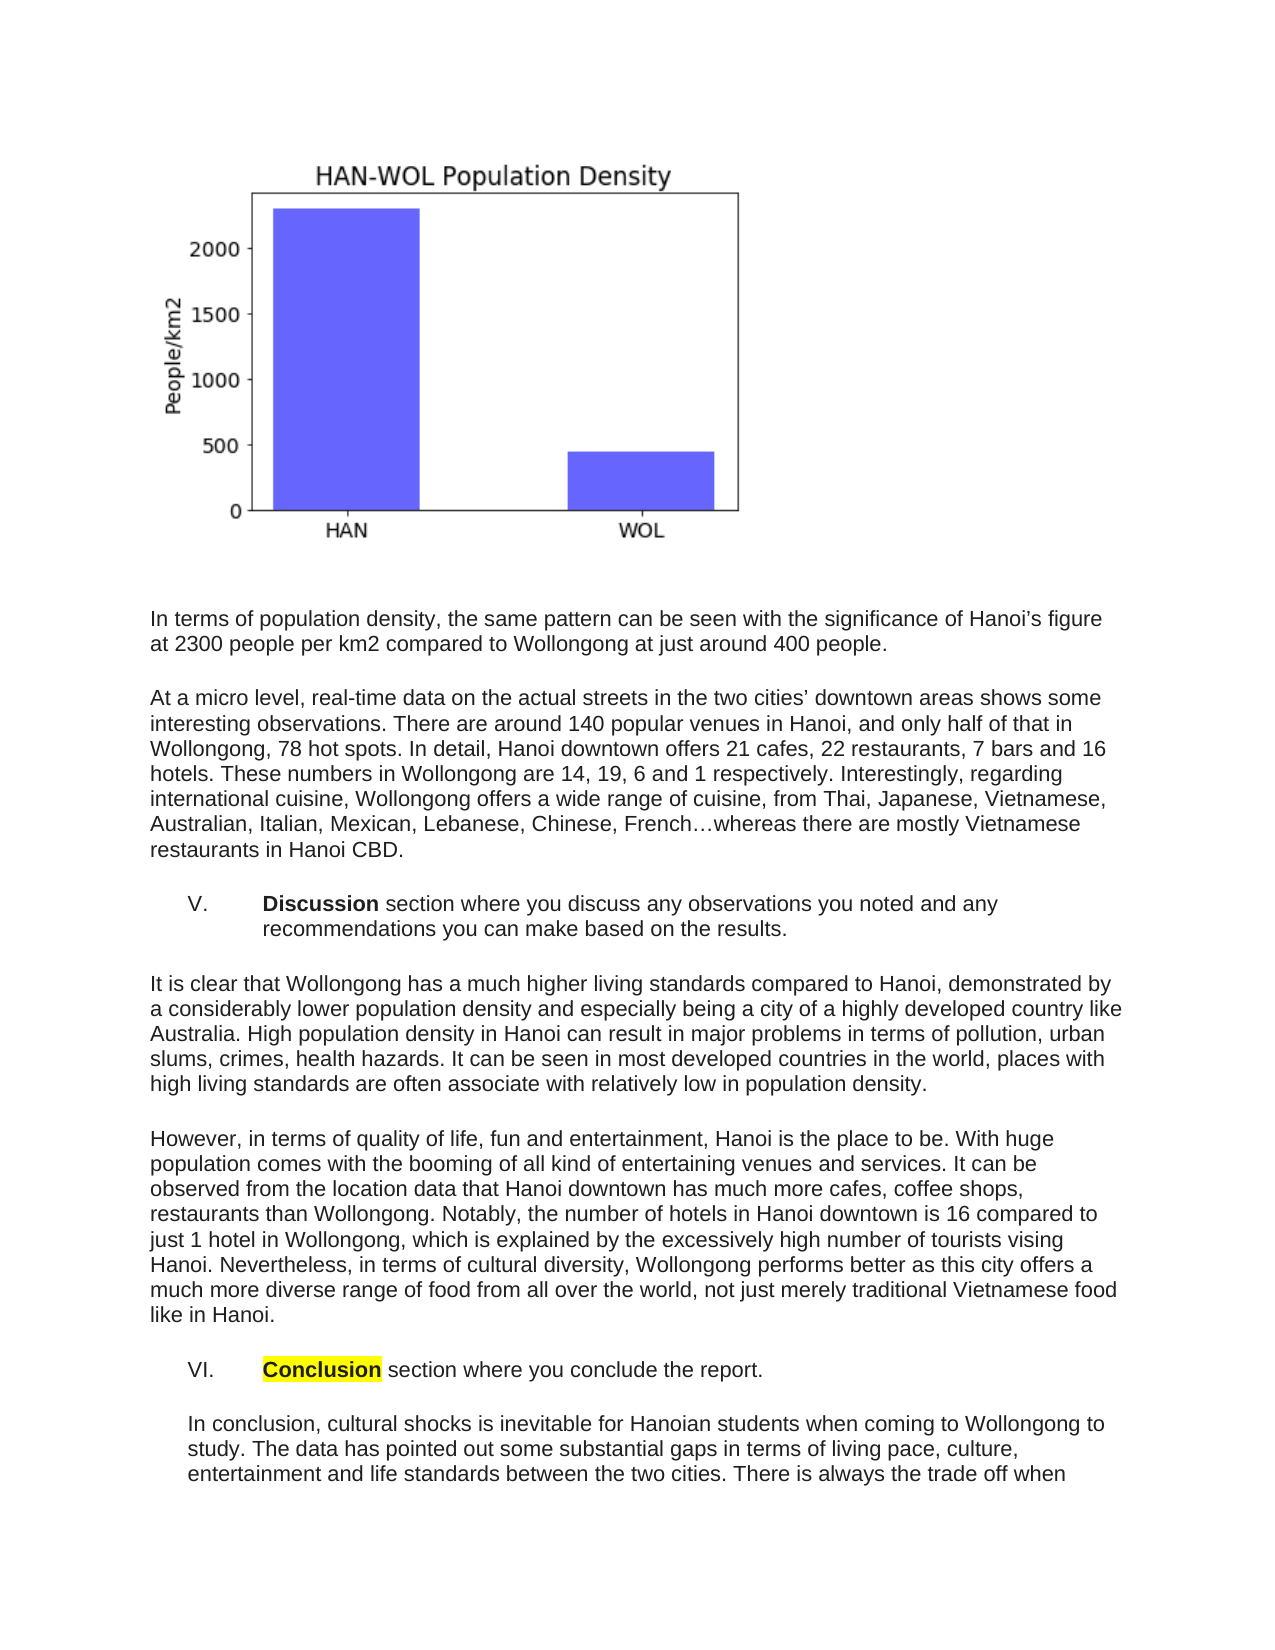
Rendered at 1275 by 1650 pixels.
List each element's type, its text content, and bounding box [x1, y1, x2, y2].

picture [150, 150, 848, 577]
list Conclusion section where you conclude the report. [382, 1356, 1125, 1382]
text It is clear that Wollongong has a much higher living standards compared to Hanoi, demonstrated by a considerably lower population density and especially being a city of a highly developed country like Australia. High population density in Hanoi can result in major problems in terms of pollution, urban slums, crimes, health hazards. It can be seen in most developed countries in the world, places with high living standards are often associate with relatively low in population density. [150, 970, 1125, 1096]
text At a micro level, real-time data on the actual streets in the two cities’ downtown areas shows some interesting observations. There are around 140 popular venues in Hanoi, and only half of that in Wollongong, 78 hot spots. In detail, Hanoi downtown offers 21 cafes, 22 restaurants, 7 bars and 16 hotels. These numbers in Wollongong are 14, 19, 6 and 1 respectively. Interestingly, regarding international cuisine, Wollongong offers a wide range of cuisine, from Thai, Japanese, Vietnamese, Australian, Italian, Mexican, Lebanese, Chinese, French…whereas there are mostly Vietnamese restaurants in Hanoi CBD. [150, 685, 1125, 862]
text In terms of population density, the same pattern can be seen with the significance of Hanoi’s figure at 2300 people per km2 compared to Wollongong at just around 400 people. [150, 606, 1125, 656]
text However, in terms of quality of life, fun and entertainment, Hanoi is the place to be. With huge population comes with the booming of all kind of entertaining venues and services. It can be observed from the location data that Hanoi downtown has much more cafes, coffee shops, restaurants than Wollongong. Notably, the number of hotels in Hanoi downtown is 16 compared to just 1 hotel in Wollongong, which is explained by the excessively high number of tourists vising Hanoi. Nevertheless, in terms of cultural diversity, Wollongong performs better as this city offers a much more diverse range of food from all over the world, not just merely traditional Vietnamese food like in Hanoi. [150, 1126, 1125, 1327]
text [187, 1411, 1125, 1486]
list Discussion section where you discuss any observations you noted and any recommendations you can make based on the results. [187, 891, 1125, 941]
